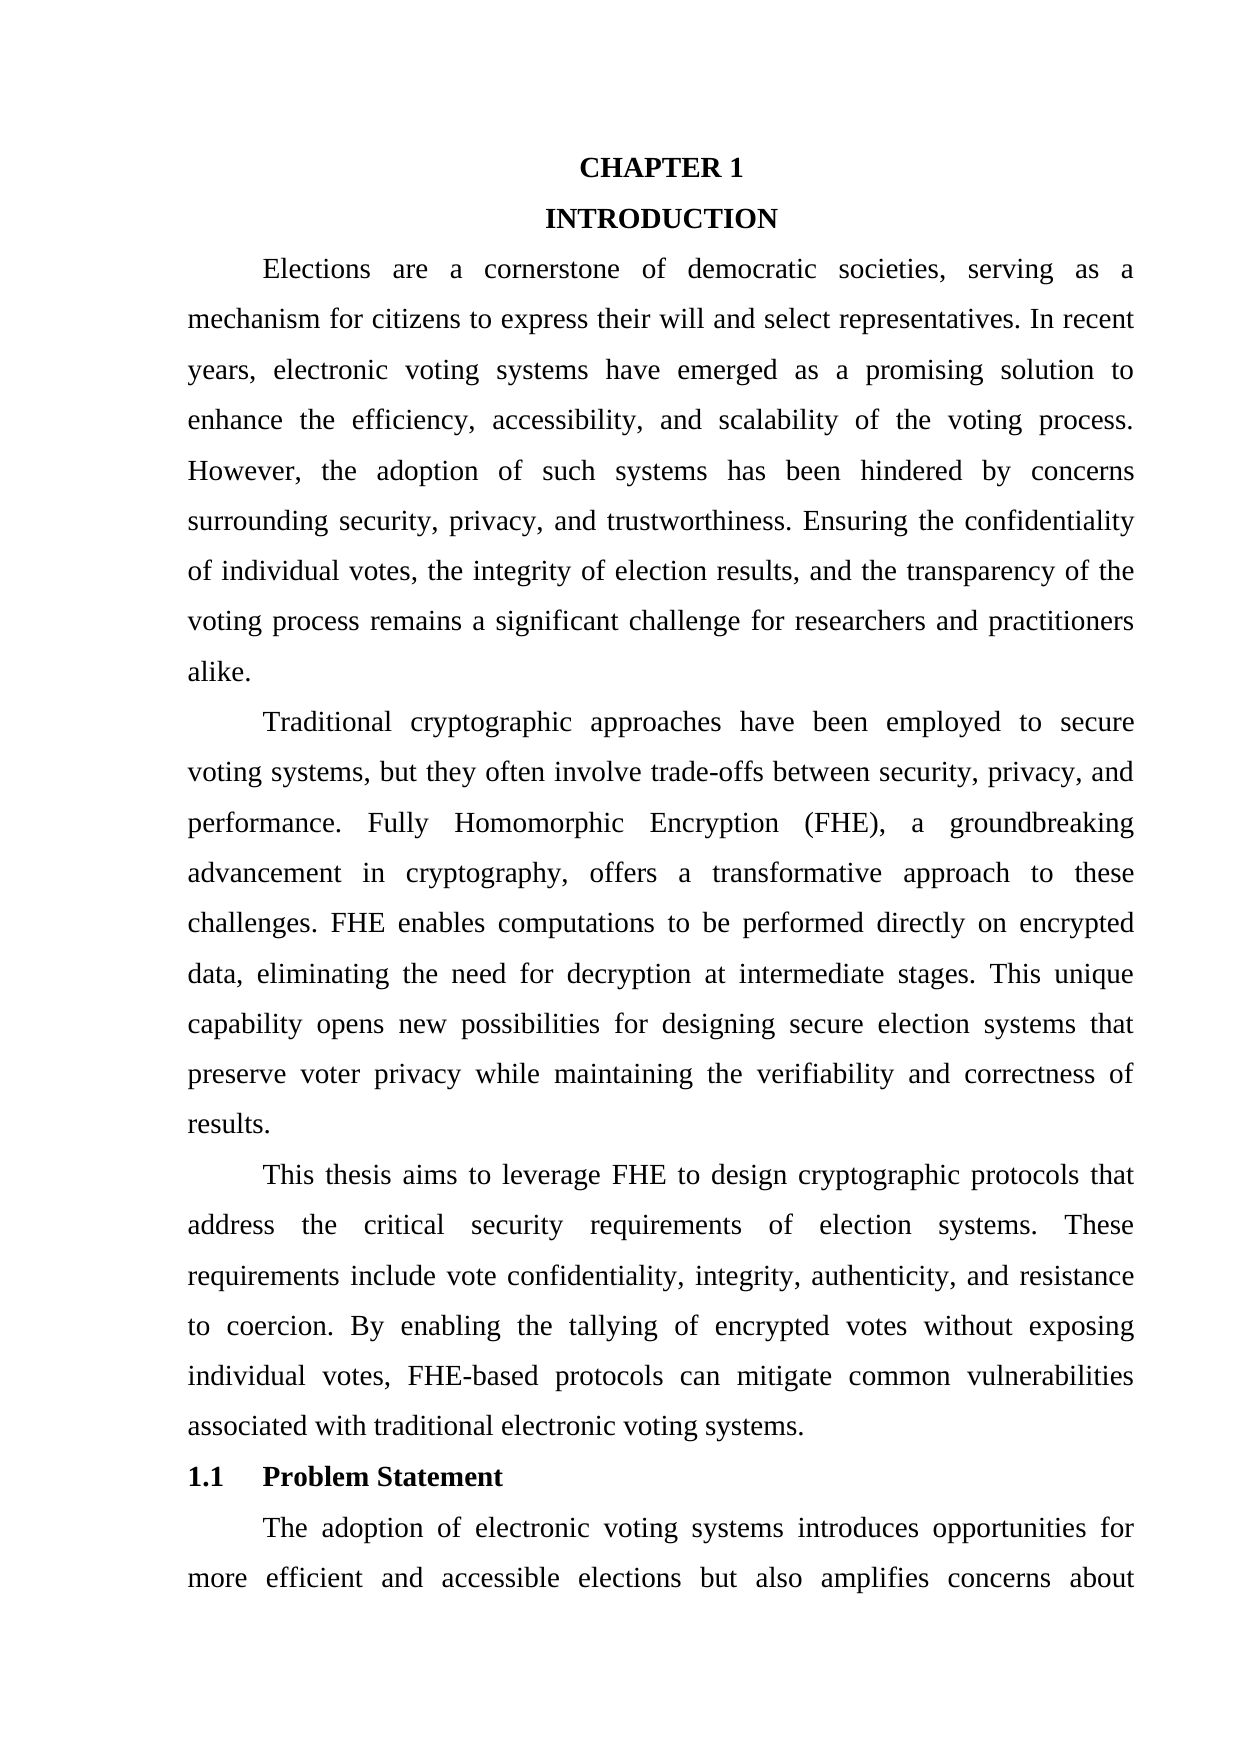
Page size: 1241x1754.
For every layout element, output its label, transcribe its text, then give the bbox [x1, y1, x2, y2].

subtitle Problem Statement [187, 1459, 1135, 1492]
text Elections are a cornerstone of democratic societies, serving as a mechanism for citizens to express their will and select representatives. In recent years, electronic voting systems have emerged as a promising solution to enhance the efficiency, accessibility, and scalability of the voting process. However, the adoption of such systems has been hindered by concerns surrounding security, privacy, and trustworthiness. Ensuring the confidentiality of individual votes, the integrity of election results, and the transparency of the voting process remains a significant challenge for researchers and practitioners alike. [187, 251, 1135, 687]
subtitle INTRODUCTION [187, 201, 1135, 234]
subtitle CHAPTER 1 [187, 150, 1135, 183]
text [187, 1510, 1135, 1594]
text Traditional cryptographic approaches have been employed to secure voting systems, but they often involve trade-offs between security, privacy, and performance. Fully Homomorphic Encryption (FHE), a groundbreaking advancement in cryptography, offers a transformative approach to these challenges. FHE enables computations to be performed directly on encrypted data, eliminating the need for decryption at intermediate stages. This unique capability opens new possibilities for designing secure election systems that preserve voter privacy while maintaining the verifiability and correctness of results. [187, 704, 1135, 1140]
text This thesis aims to leverage FHE to design cryptographic protocols that address the critical security requirements of election systems. These requirements include vote confidentiality, integrity, authenticity, and resistance to coercion. By enabling the tallying of encrypted votes without exposing individual votes, FHE-based protocols can mitigate common vulnerabilities associated with traditional electronic voting systems. [187, 1157, 1135, 1442]
